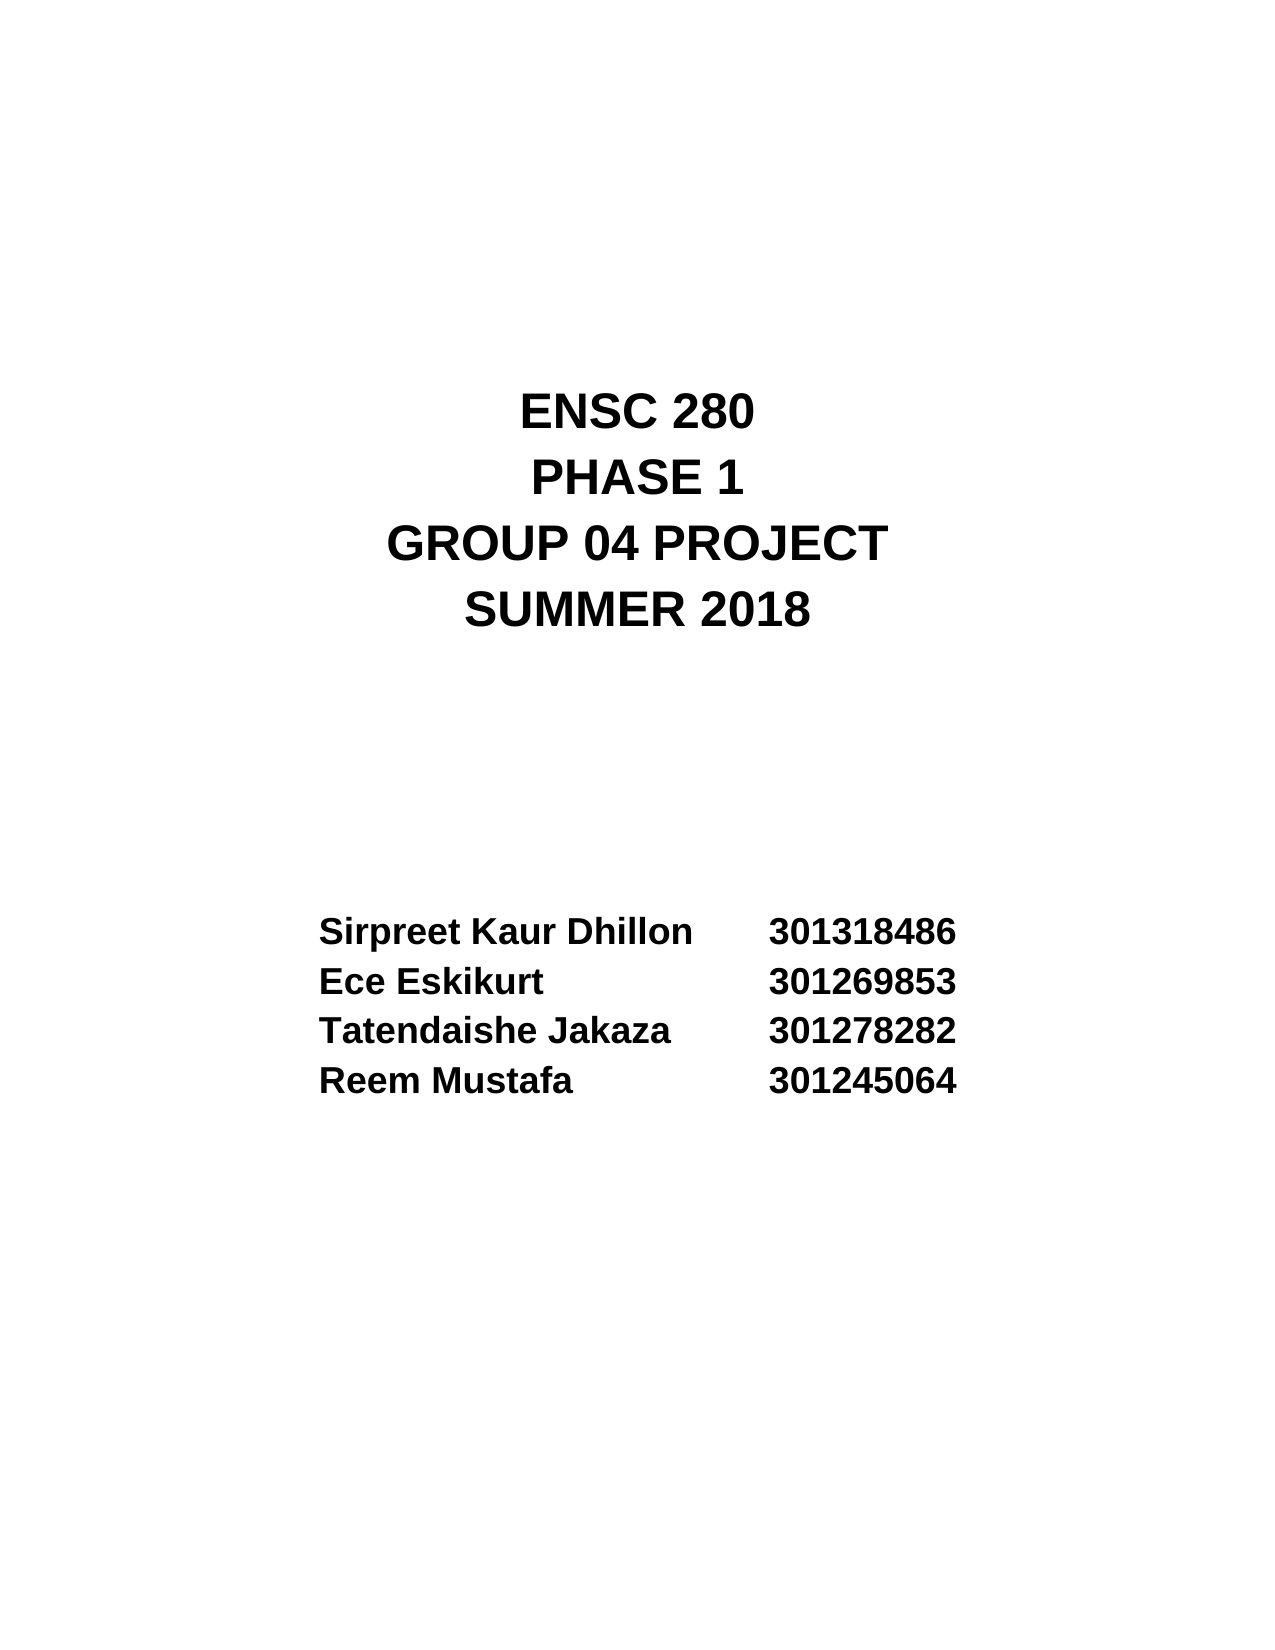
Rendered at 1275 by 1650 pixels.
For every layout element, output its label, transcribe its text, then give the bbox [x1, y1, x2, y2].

text Sirpreet Kaur Dhillon 301318486 [150, 909, 1125, 953]
text ENSC 280 [150, 381, 1125, 439]
text Ece Eskikurt 301269853 [150, 959, 1125, 1002]
text Reem Mustafa 301245064 [150, 1058, 1125, 1101]
text SUMMER 2018 [150, 579, 1125, 637]
text GROUP 04 PROJECT [150, 513, 1125, 571]
text PHASE 1 [150, 447, 1125, 505]
text Tatendaishe Jakaza 301278282 [150, 1009, 1125, 1052]
